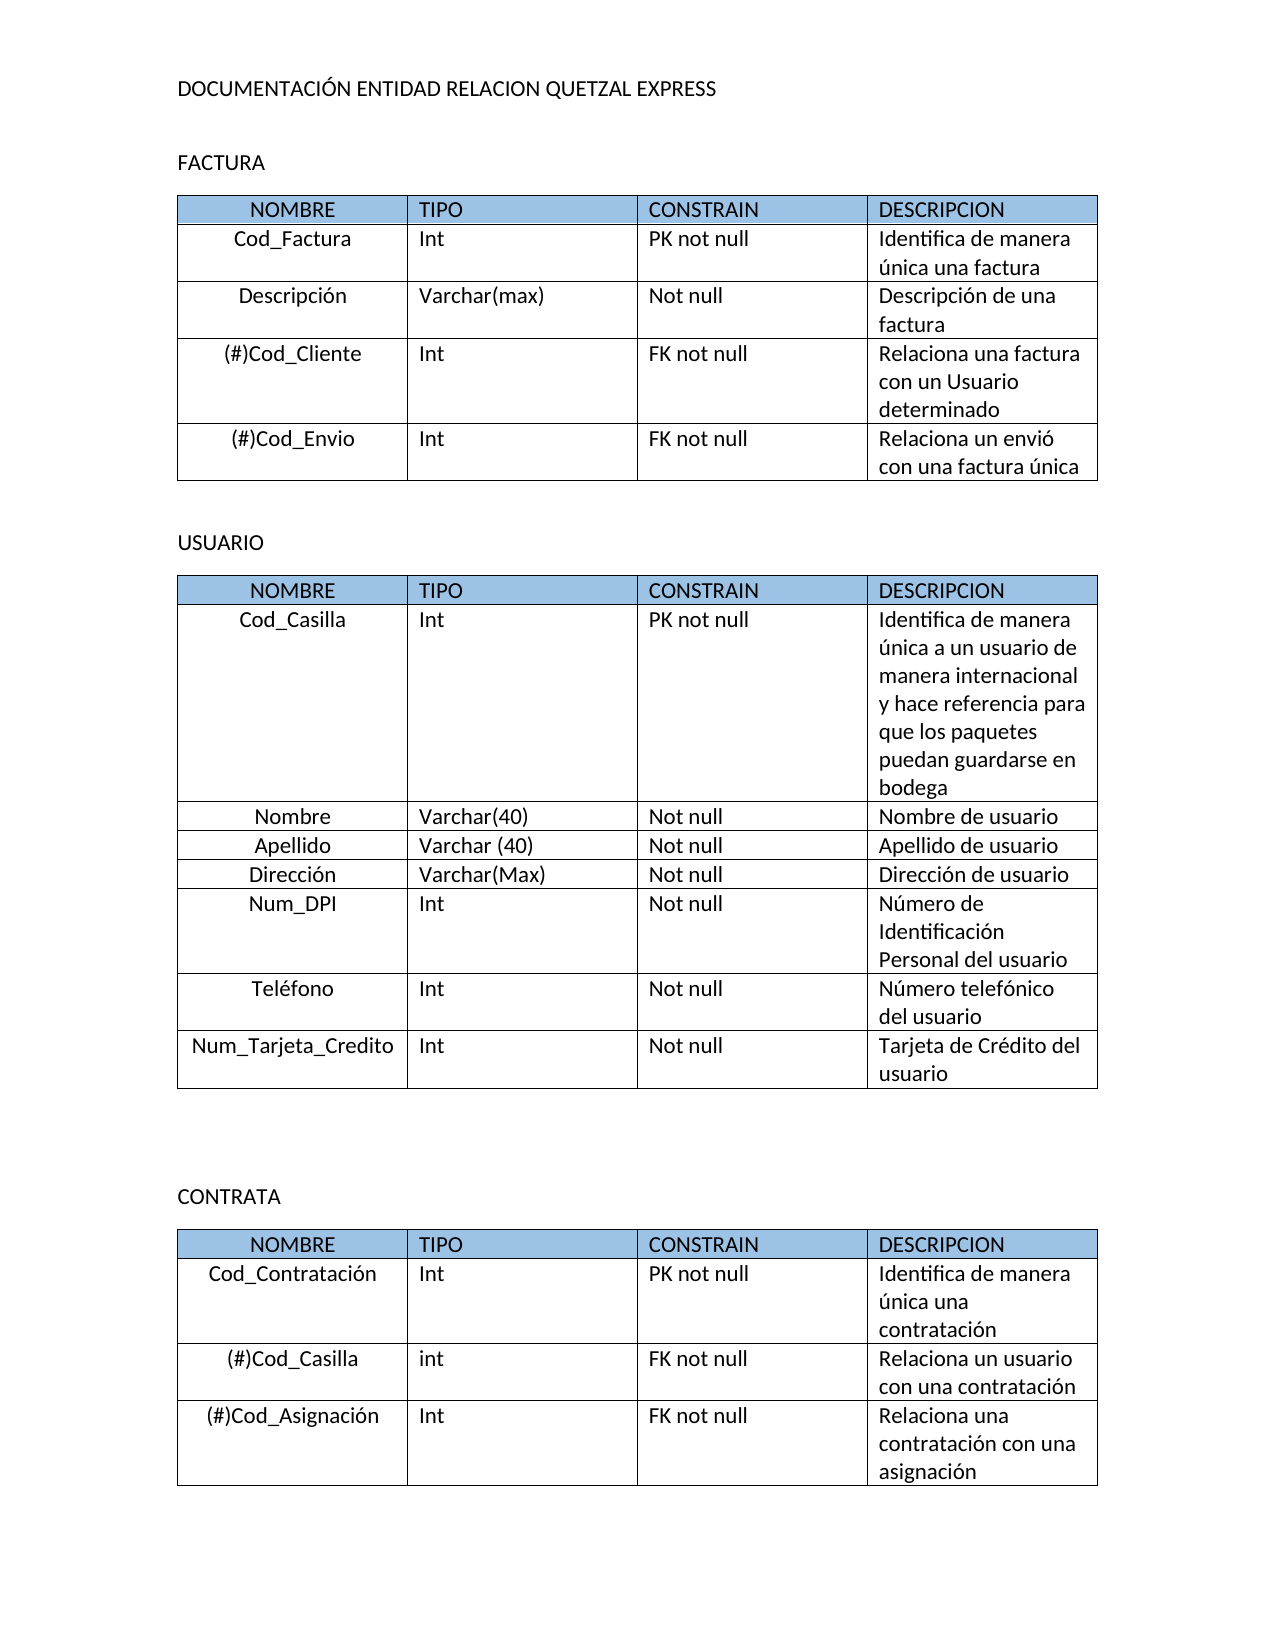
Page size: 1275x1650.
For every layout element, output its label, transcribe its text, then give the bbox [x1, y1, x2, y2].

table_header TIPO [408, 1230, 637, 1258]
table_cell (#)Cod_Envio [178, 424, 407, 480]
table_cell Not null [638, 282, 867, 338]
table_cell Varchar(max) [408, 282, 637, 338]
table_cell Not null [638, 1031, 867, 1087]
table_header TIPO [408, 576, 637, 604]
table_cell Num_DPI [178, 889, 407, 973]
table_cell Varchar(Max) [408, 860, 637, 888]
table_cell int [408, 1344, 637, 1400]
table_cell Num_Tarjeta_Credito [178, 1031, 407, 1087]
table_cell Cod_Casilla [178, 605, 407, 801]
table_cell Int [408, 225, 637, 281]
table_header DESCRIPCION [868, 1230, 1097, 1258]
table_cell Cod_Factura [178, 225, 407, 281]
table_cell PK not null [638, 225, 867, 281]
table_cell Número de Identificación Personal del usuario [868, 889, 1097, 973]
table_header NOMBRE [178, 1230, 407, 1258]
table_cell Nombre [178, 802, 407, 830]
text CONTRATA [177, 1182, 1098, 1210]
table_cell Int [408, 974, 637, 1030]
table_header DESCRIPCION [868, 196, 1097, 223]
table_cell Relaciona un usuario con una contratación [868, 1344, 1097, 1400]
table_header DESCRIPCION [868, 576, 1097, 604]
table_header CONSTRAIN [638, 196, 867, 223]
table_header NOMBRE [178, 196, 407, 223]
table_cell (#)Cod_Cliente [178, 339, 407, 423]
table_header NOMBRE [178, 576, 407, 604]
table_cell FK not null [638, 339, 867, 423]
table_cell Identifica de manera única una factura [868, 225, 1097, 281]
text USUARIO [177, 528, 1098, 556]
table_cell FK not null [638, 424, 867, 480]
table_cell Int [408, 1259, 637, 1343]
table_cell Int [408, 889, 637, 973]
table_cell Varchar (40) [408, 831, 637, 859]
table_cell Identifica de manera única a un usuario de manera internacional y hace referencia para que los paquetes puedan guardarse en bodega [868, 605, 1097, 801]
table_cell Descripción de una factura [868, 282, 1097, 338]
table_cell Descripción [178, 282, 407, 338]
table_cell FK not null [638, 1401, 867, 1485]
table_cell Relaciona una factura con un Usuario determinado [868, 339, 1097, 423]
table_cell Teléfono [178, 974, 407, 1030]
table_header CONSTRAIN [638, 576, 867, 604]
table_cell Dirección [178, 860, 407, 888]
table_header CONSTRAIN [638, 1230, 867, 1258]
table_cell PK not null [638, 1259, 867, 1343]
table_cell Not null [638, 802, 867, 830]
table_cell Nombre de usuario [868, 802, 1097, 830]
text FACTURA [177, 148, 1098, 176]
table_cell Int [408, 339, 637, 423]
table_cell Tarjeta de Crédito del usuario [868, 1031, 1097, 1087]
table_cell (#)Cod_Asignación [178, 1401, 407, 1485]
table_cell Apellido de usuario [868, 831, 1097, 859]
table_cell Int [408, 1401, 637, 1485]
table_cell Varchar(40) [408, 802, 637, 830]
table_cell PK not null [638, 605, 867, 801]
table_cell Int [408, 605, 637, 801]
table_cell Not null [638, 889, 867, 973]
table_cell Int [408, 1031, 637, 1087]
table_cell Not null [638, 860, 867, 888]
table_cell Dirección de usuario [868, 860, 1097, 888]
table_cell Cod_Contratación [178, 1259, 407, 1343]
table_cell (#)Cod_Casilla [178, 1344, 407, 1400]
table_cell Relaciona un envió con una factura única [868, 424, 1097, 480]
table_header TIPO [408, 196, 637, 223]
table_cell FK not null [638, 1344, 867, 1400]
table_cell Relaciona una contratación con una asignación [868, 1401, 1097, 1485]
table_cell Número telefónico del usuario [868, 974, 1097, 1030]
table_cell Not null [638, 974, 867, 1030]
table_cell Apellido [178, 831, 407, 859]
table_cell Not null [638, 831, 867, 859]
table_cell Int [408, 424, 637, 480]
table_cell Identifica de manera única una contratación [868, 1259, 1097, 1343]
